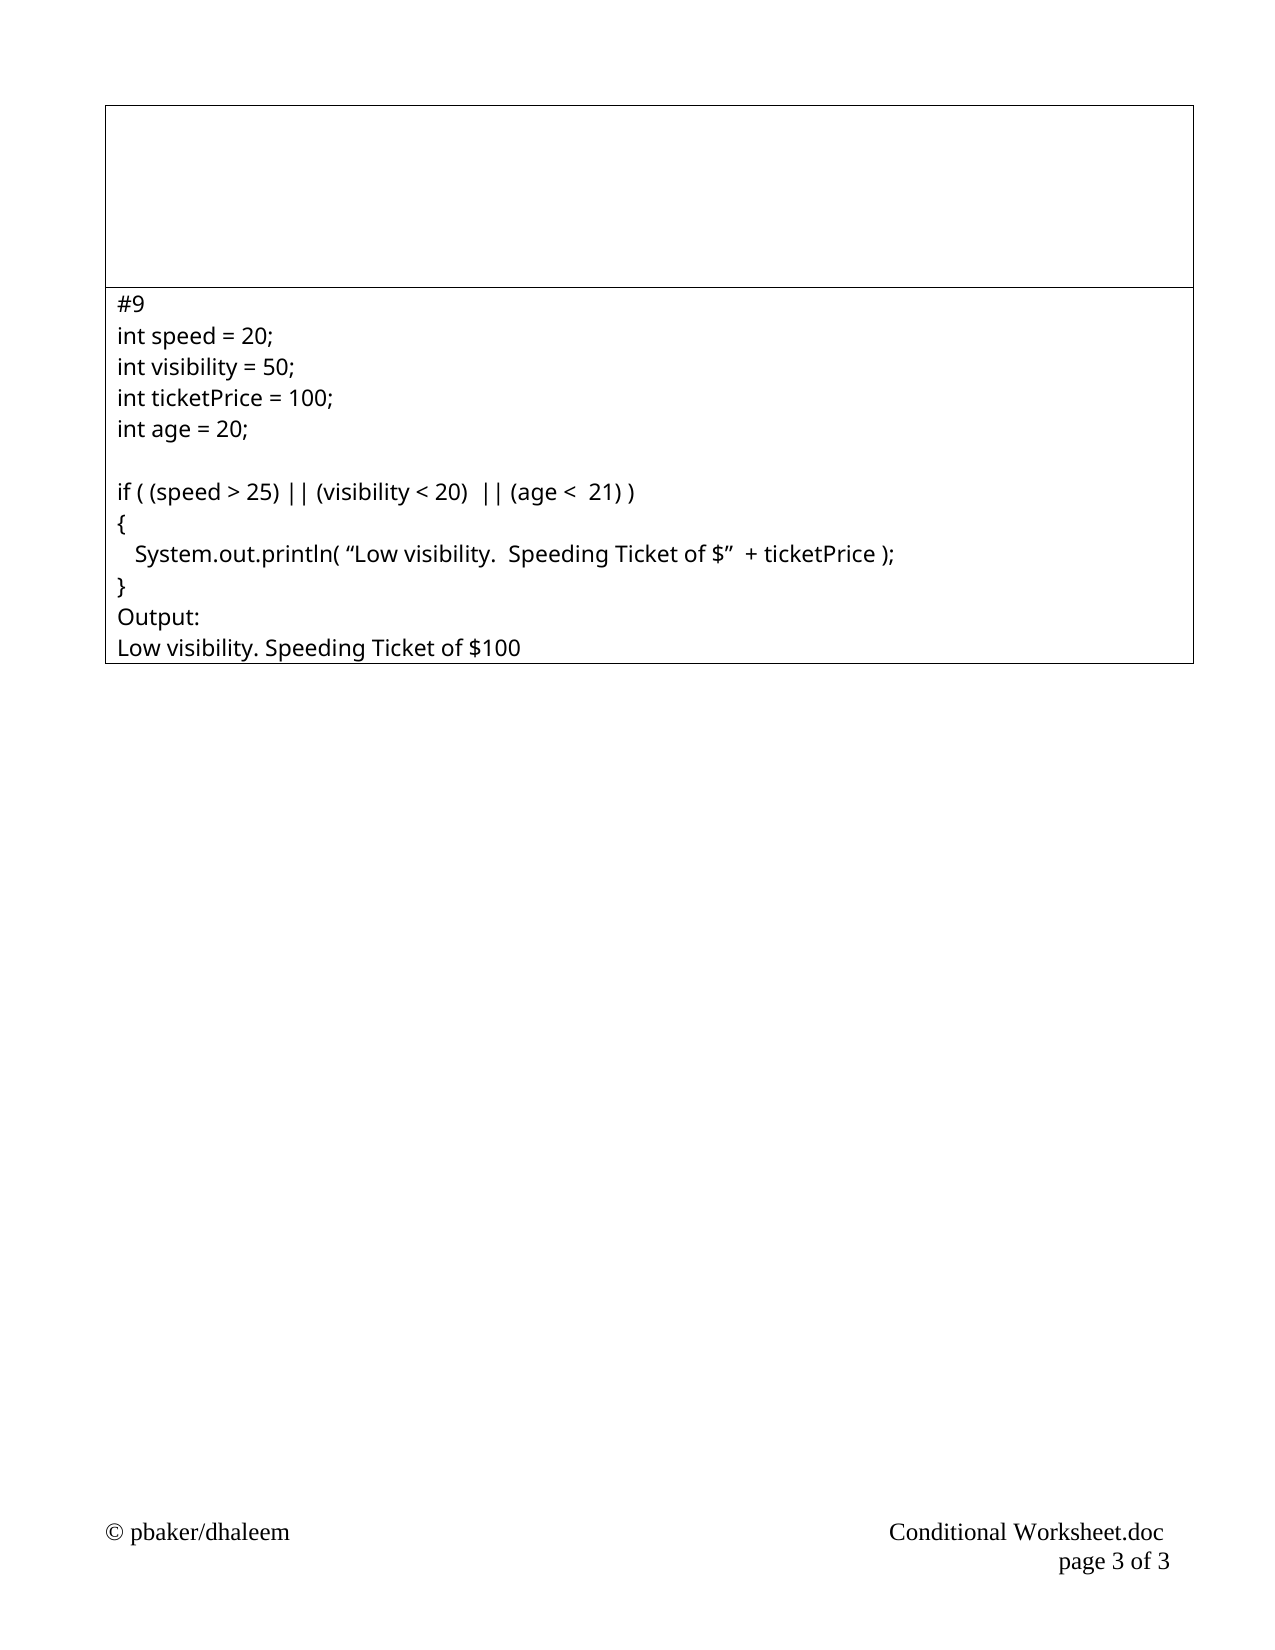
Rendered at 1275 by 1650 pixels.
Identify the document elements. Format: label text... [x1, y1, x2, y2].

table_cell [106, 106, 1193, 287]
table_cell #9 int speed = 20; int visibility = 50; int ticketPrice = 100; int age = 20; if ( (speed > 25) || (visibility < 20) || (age < 21) ) { System.out.println( “Low visibility. Speeding Ticket of $” + ticketPrice ); } Output: Low visibility. Speeding Ticket of $100 [106, 288, 1193, 663]
